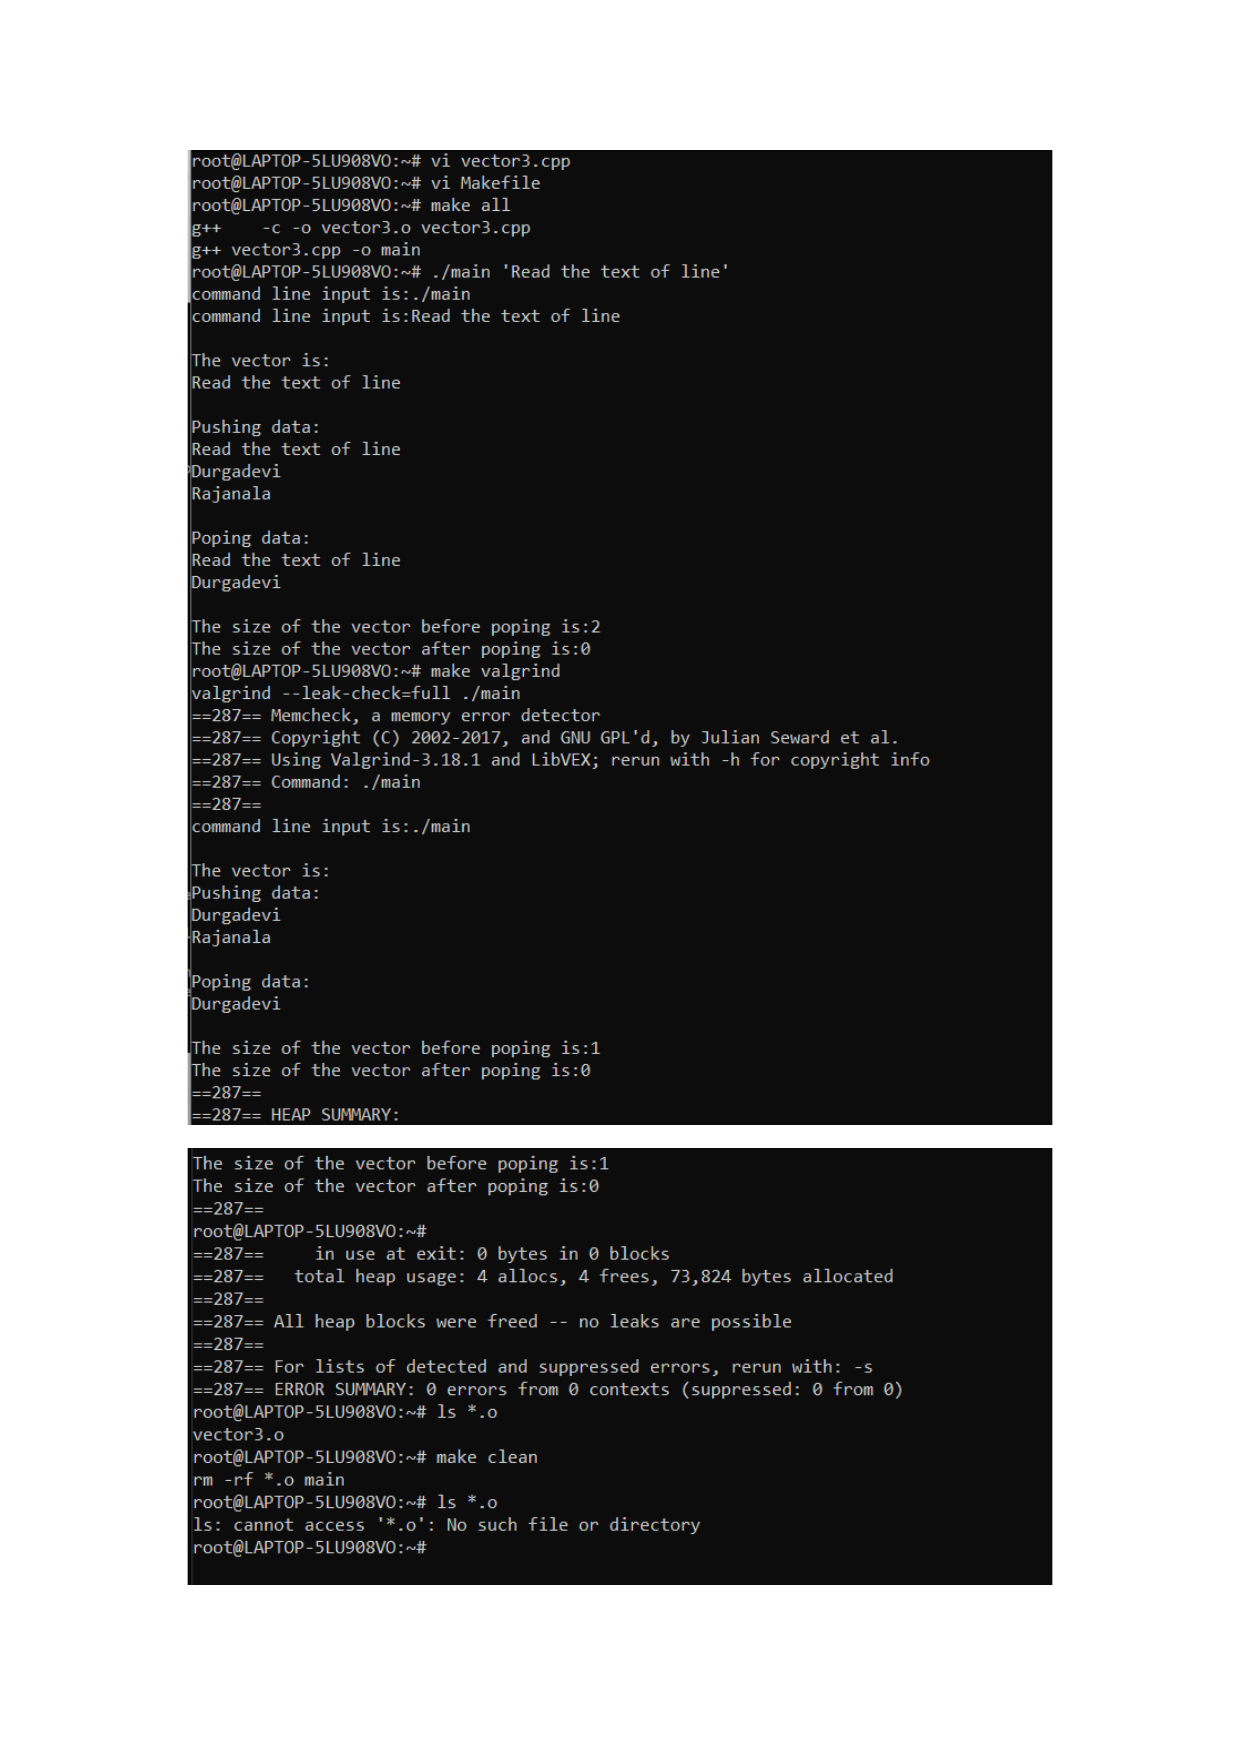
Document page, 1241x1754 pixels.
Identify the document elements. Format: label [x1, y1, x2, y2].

picture [187, 1148, 1053, 1585]
picture [187, 150, 1053, 1125]
